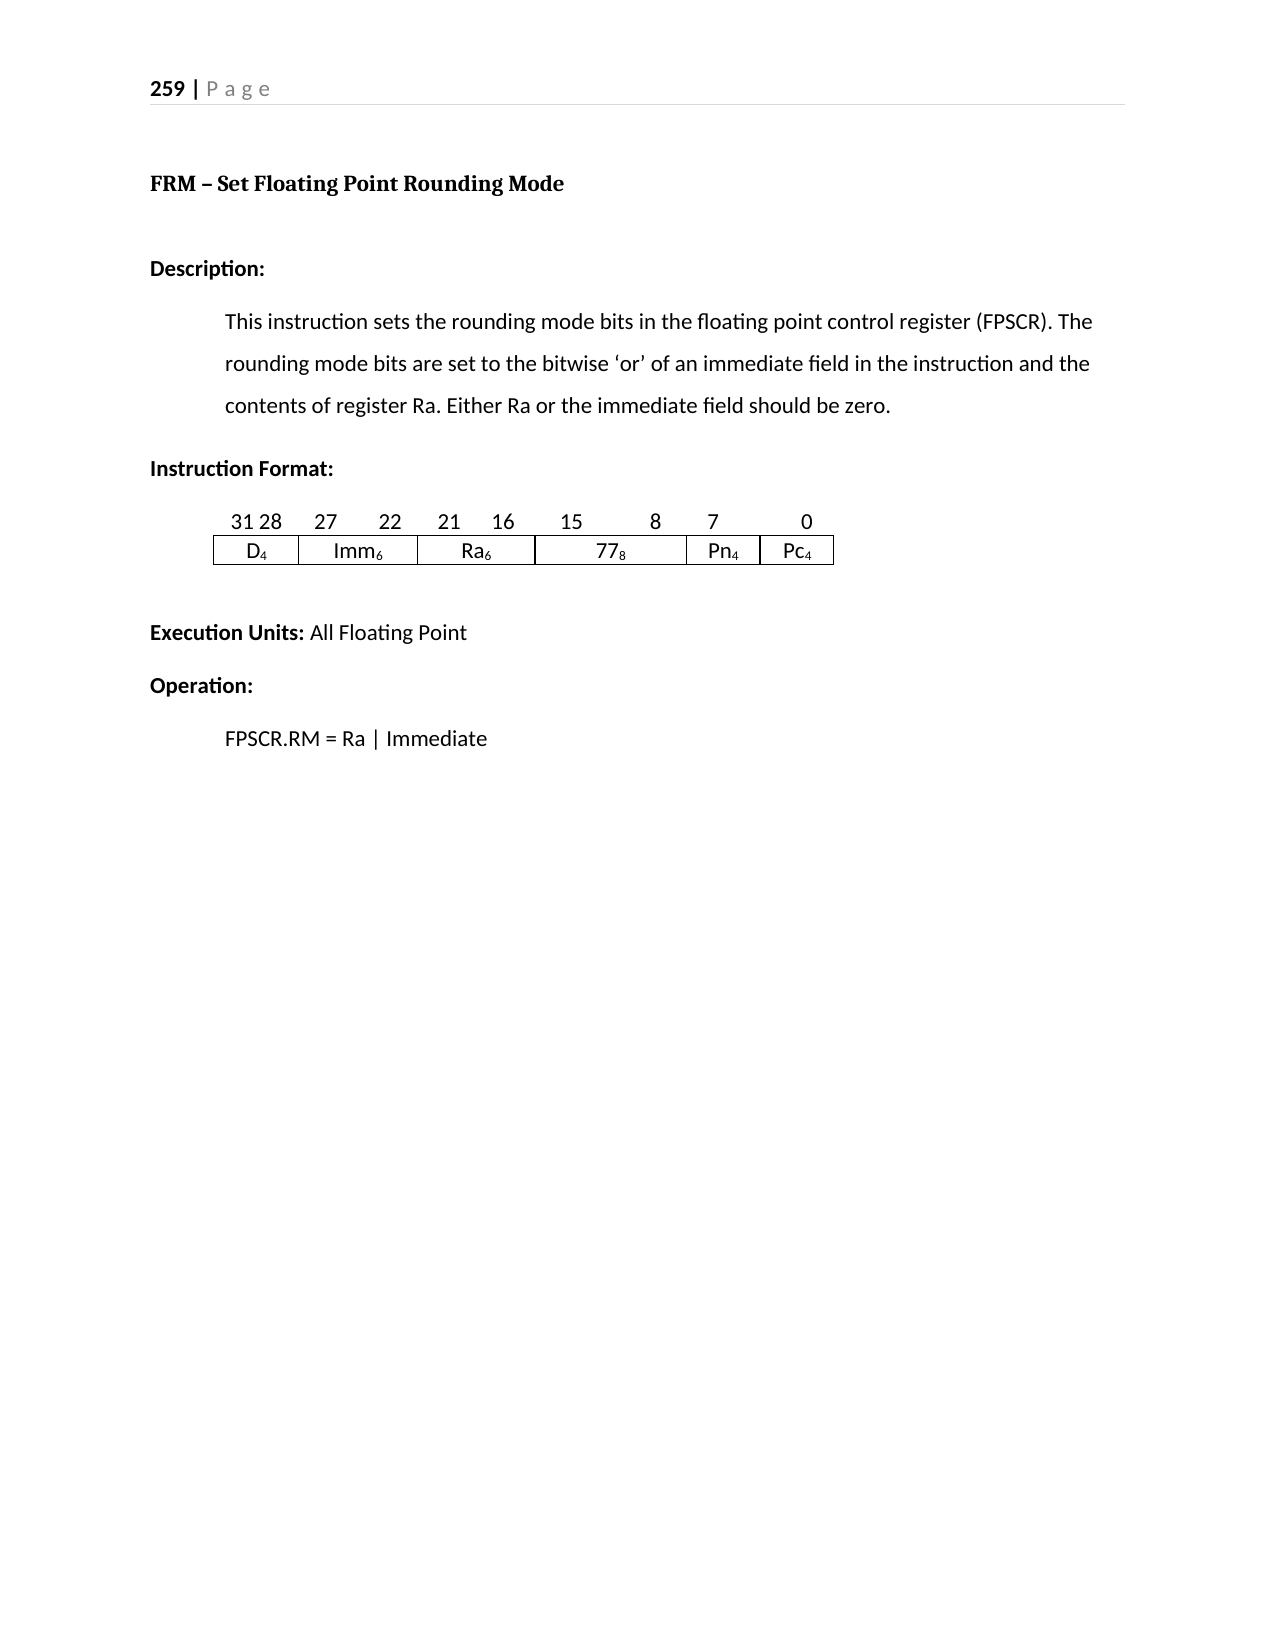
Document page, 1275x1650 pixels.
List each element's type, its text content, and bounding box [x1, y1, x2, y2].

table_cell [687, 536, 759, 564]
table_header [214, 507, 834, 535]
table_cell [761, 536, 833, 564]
text Instruction Format: [150, 454, 1125, 482]
text Execution Units: All Floating Point [150, 618, 1125, 646]
text This instruction sets the rounding mode bits in the floating point control register (FPSCR). The rounding mode bits are set to the bitwise ‘or’ of an immediate field in the instruction and the contents of register Ra. Either Ra or the immediate field should be zero. [225, 307, 1125, 419]
text Description: [150, 254, 1125, 282]
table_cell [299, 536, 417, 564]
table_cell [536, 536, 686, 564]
text FPSCR.RM = Ra | Immediate [225, 724, 1125, 752]
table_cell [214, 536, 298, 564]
text Operation: [150, 671, 1125, 699]
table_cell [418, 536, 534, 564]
subtitle FRM – Set Floating Point Rounding Mode [150, 171, 1125, 197]
